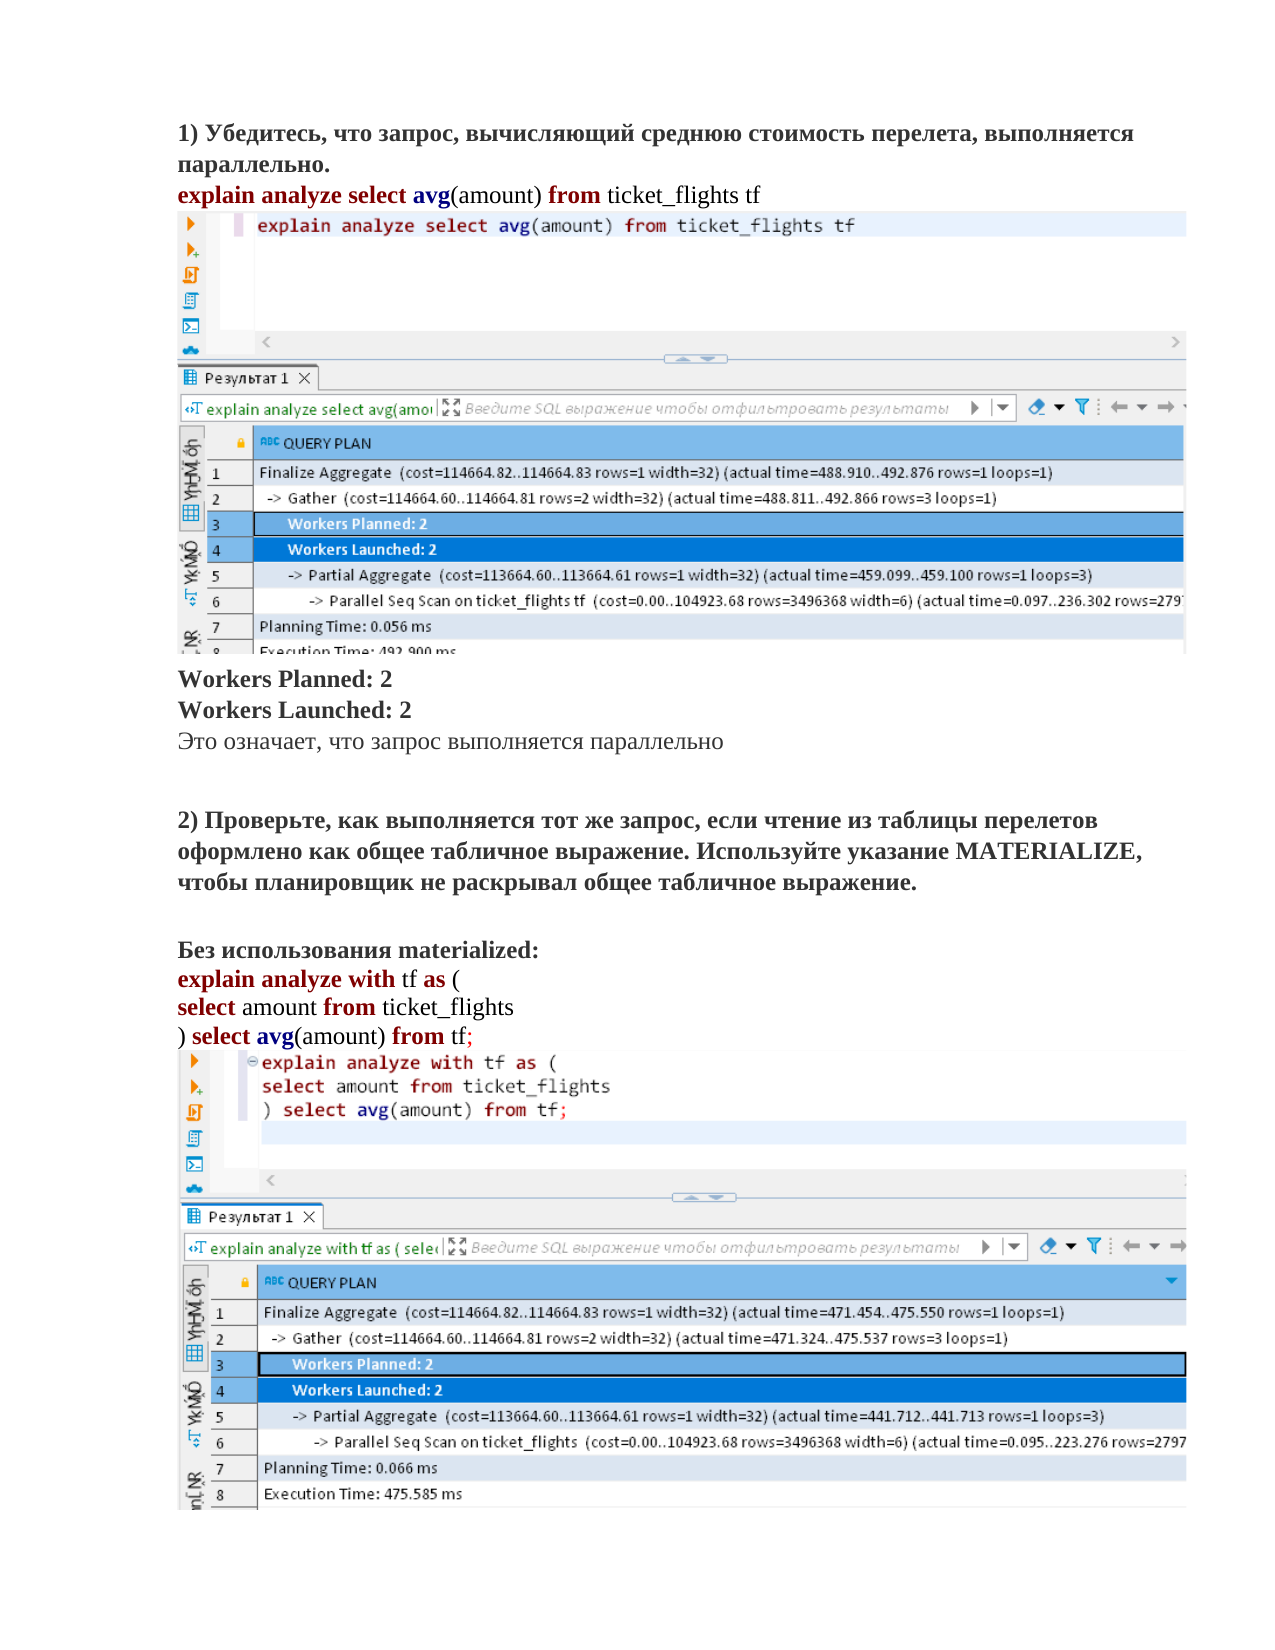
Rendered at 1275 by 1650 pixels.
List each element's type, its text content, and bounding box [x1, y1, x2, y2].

picture [177, 211, 1187, 654]
text explain analyze with tf as ( [177, 964, 1186, 992]
picture [177, 1050, 1187, 1510]
text select amount from ticket_flights [177, 992, 1186, 1021]
text 2) Проверьте, как выполняется тот же запрос, если чтение из таблицы перелетов оформлено как общее табличное выражение. Используйте указание MATERIALIZE, чтобы планировщик не раскрывал общее табличное выражение. [177, 805, 1186, 896]
text ) select avg(amount) from tf; [177, 1021, 1186, 1050]
text Workers Planned: 2 Workers Launched: 2 Это означает, что запрос выполняется параллельно [177, 664, 1186, 755]
text 1) Убедитесь, что запрос, вычисляющий среднюю стоимость перелета, выполняется параллельно. explain analyze select avg(amount) from ticket_flights tf [177, 118, 1186, 211]
text Без использования materialized: [177, 935, 1186, 964]
